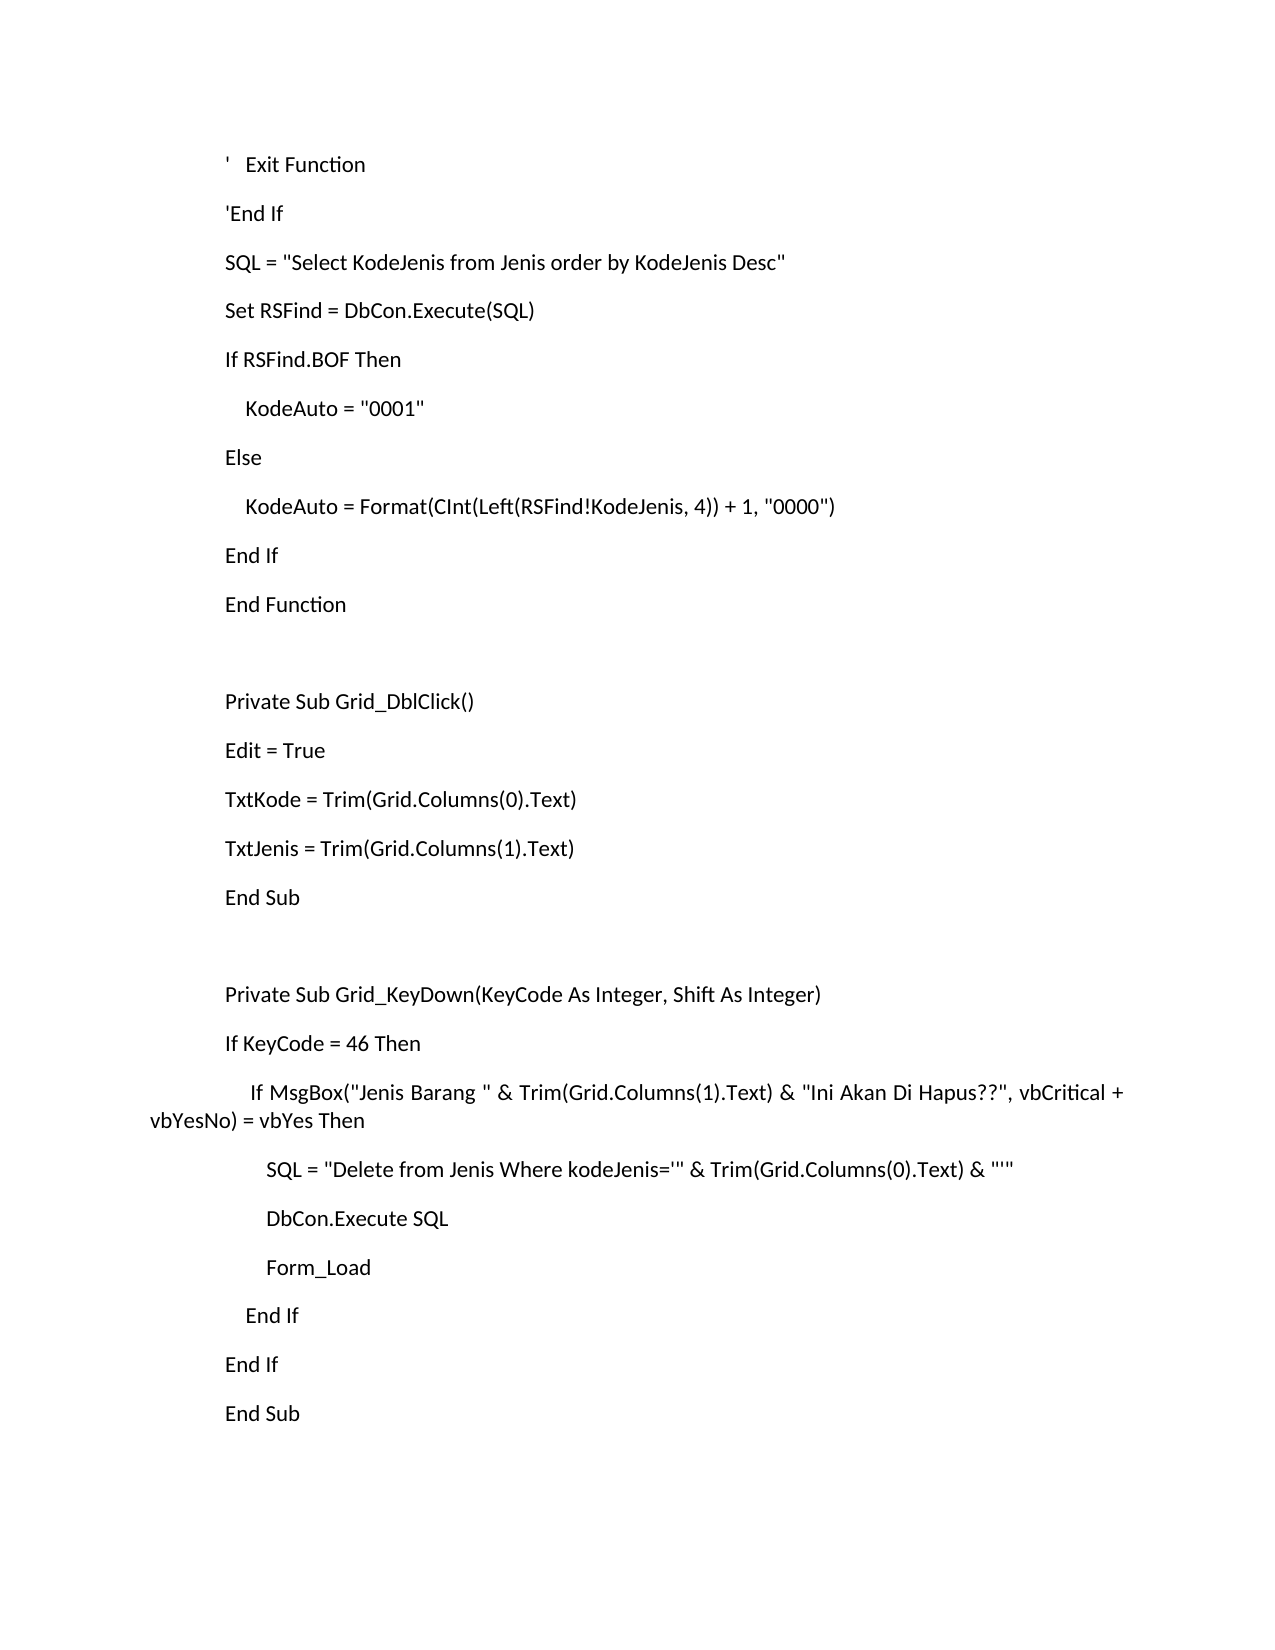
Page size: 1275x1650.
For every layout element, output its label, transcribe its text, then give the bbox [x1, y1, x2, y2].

text Edit = True [150, 736, 1125, 764]
text End Sub [150, 883, 1125, 911]
text Else [150, 443, 1125, 471]
text Form_Load [150, 1253, 1125, 1281]
text End Sub [150, 1399, 1125, 1427]
text End If [150, 1302, 1125, 1330]
text If RSFind.BOF Then [150, 345, 1125, 373]
text KodeAuto = "0001" [150, 394, 1125, 422]
text TxtJenis = Trim(Grid.Columns(1).Text) [150, 834, 1125, 862]
text 'End If [150, 199, 1125, 227]
text End Function [150, 590, 1125, 618]
text End If [150, 541, 1125, 569]
text ' Exit Function [150, 150, 1125, 178]
text Set RSFind = DbCon.Execute(SQL) [150, 297, 1125, 324]
text If MsgBox("Jenis Barang " & Trim(Grid.Columns(1).Text) & "Ini Akan Di Hapus??", vbCritical + vbYesNo) = vbYes Then [150, 1078, 1125, 1134]
text KodeAuto = Format(CInt(Left(RSFind!KodeJenis, 4)) + 1, "0000") [150, 492, 1125, 520]
text Private Sub Grid_KeyDown(KeyCode As Integer, Shift As Integer) [150, 981, 1125, 1008]
text SQL = "Delete from Jenis Where kodeJenis='" & Trim(Grid.Columns(0).Text) & "'" [150, 1155, 1125, 1183]
text End If [150, 1351, 1125, 1378]
text DbCon.Execute SQL [150, 1204, 1125, 1232]
text TxtKode = Trim(Grid.Columns(0).Text) [150, 785, 1125, 813]
text If KeyCode = 46 Then [150, 1029, 1125, 1057]
text SQL = "Select KodeJenis from Jenis order by KodeJenis Desc" [150, 248, 1125, 276]
text Private Sub Grid_DblClick() [150, 687, 1125, 715]
